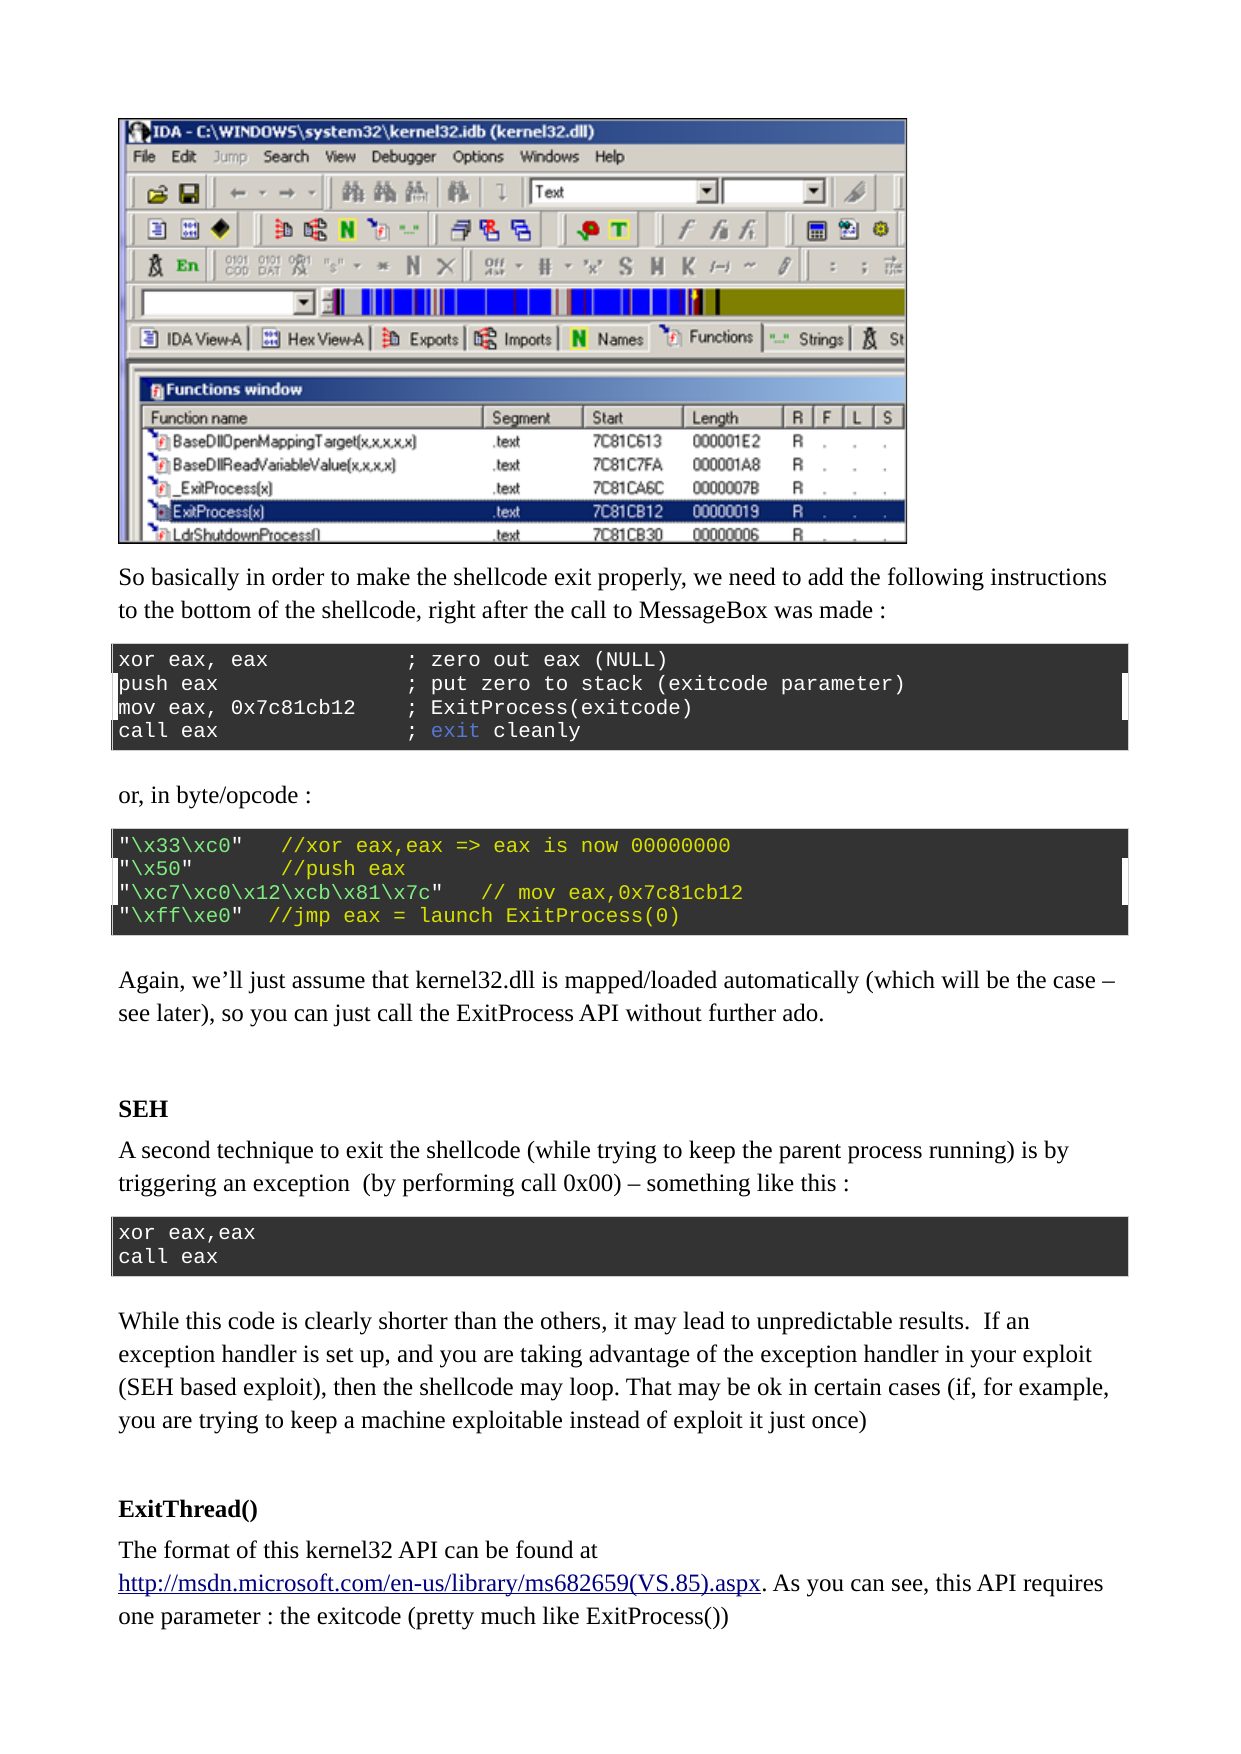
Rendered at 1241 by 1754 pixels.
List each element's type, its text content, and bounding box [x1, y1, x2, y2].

text The format of this kernel32 API can be found at http://msdn.microsoft.com/en-us/library/ms682659(VS.85).aspx. As you can see, this API requires one parameter : the exitcode (pretty much like ExitProcess()) [118, 1535, 1122, 1630]
text call eax [113, 1239, 1128, 1276]
text xor eax, eax ; zero out eax (NULL) [113, 644, 1128, 673]
text "\xc7\xc0\x12\xcb\x81\x7c" // mov eax,0x7c81cb12 [118, 882, 1122, 899]
text or, in byte/opcode : [118, 780, 1122, 809]
text xor eax,eax [113, 1217, 1128, 1239]
subtitle ExitThread() [118, 1494, 1122, 1522]
text Again, we’ll just assume that kernel32.dll is mapped/loaded automatically (which will be the case – see later), so you can just call the ExitProcess API without further ado. [118, 965, 1122, 1027]
text While this code is clearly shorter than the others, it may lead to unpredictable results. If an exception handler is set up, and you are taking advantage of the exception handler in your exploit (SEH based exploit), then the shellcode may loop. That may be ok in certain cases (if, for example, you are trying to keep a machine exploitable instead of exploit it just once) [118, 1306, 1122, 1434]
text A second technique to exit the shellcode (while trying to keep the parent process running) is by triggering an exception (by performing call 0x00) – something like this : [118, 1135, 1122, 1197]
text mov eax, 0x7c81cb12 ; ExitProcess(exitcode) [118, 697, 1122, 713]
text So basically in order to make the shellcode exit properly, we need to add the following instructions to the bottom of the shellcode, right after the call to MessageBox was made : [118, 562, 1122, 624]
text "\x50" //push eax [118, 858, 1122, 882]
picture [118, 118, 908, 544]
text "\xff\xe0" //jmp eax = launch ExitProcess(0) [113, 899, 1128, 935]
subtitle SEH [118, 1094, 1122, 1122]
text push eax ; put zero to stack (exitcode parameter) [118, 673, 1122, 697]
text "\x33\xc0" //xor eax,eax => eax is now 00000000 [113, 829, 1128, 858]
text call eax ; exit cleanly [113, 713, 1128, 750]
